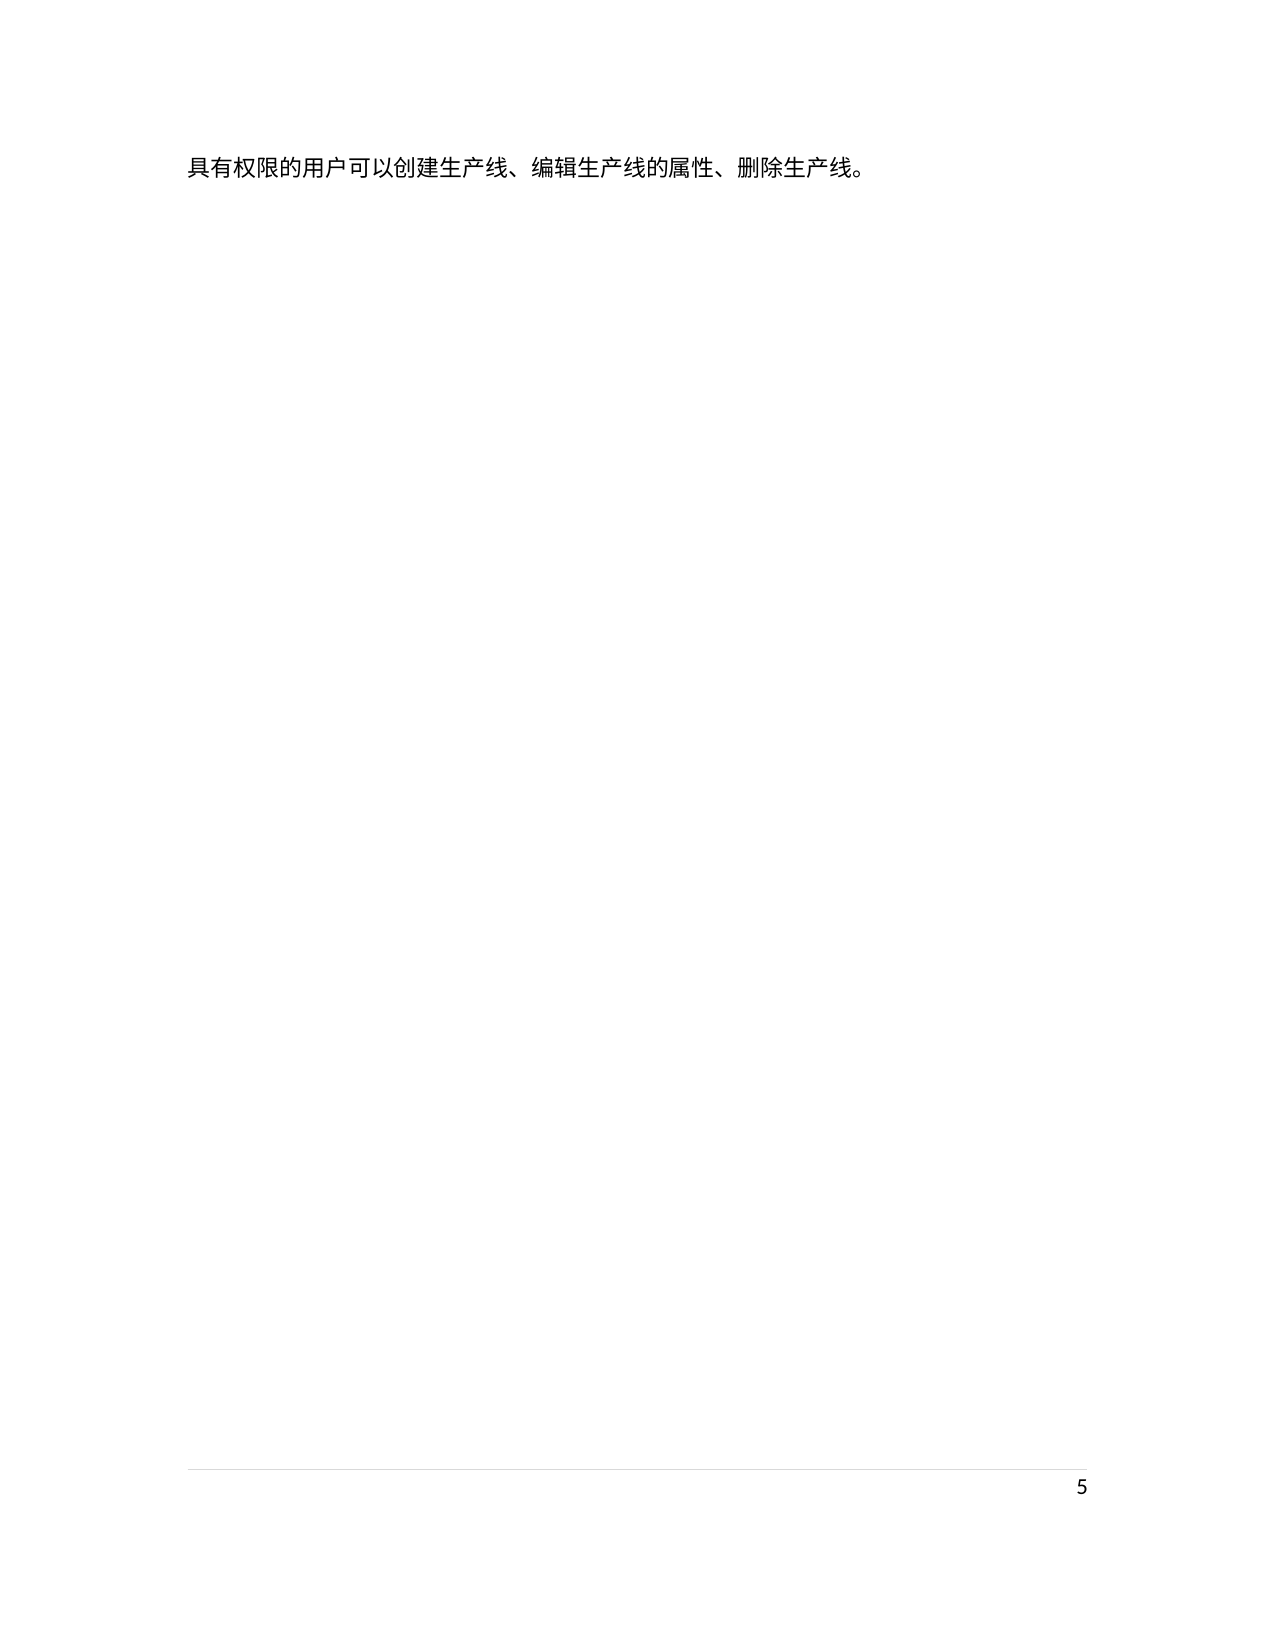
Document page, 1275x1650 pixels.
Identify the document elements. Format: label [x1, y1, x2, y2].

text [187, 150, 1087, 183]
